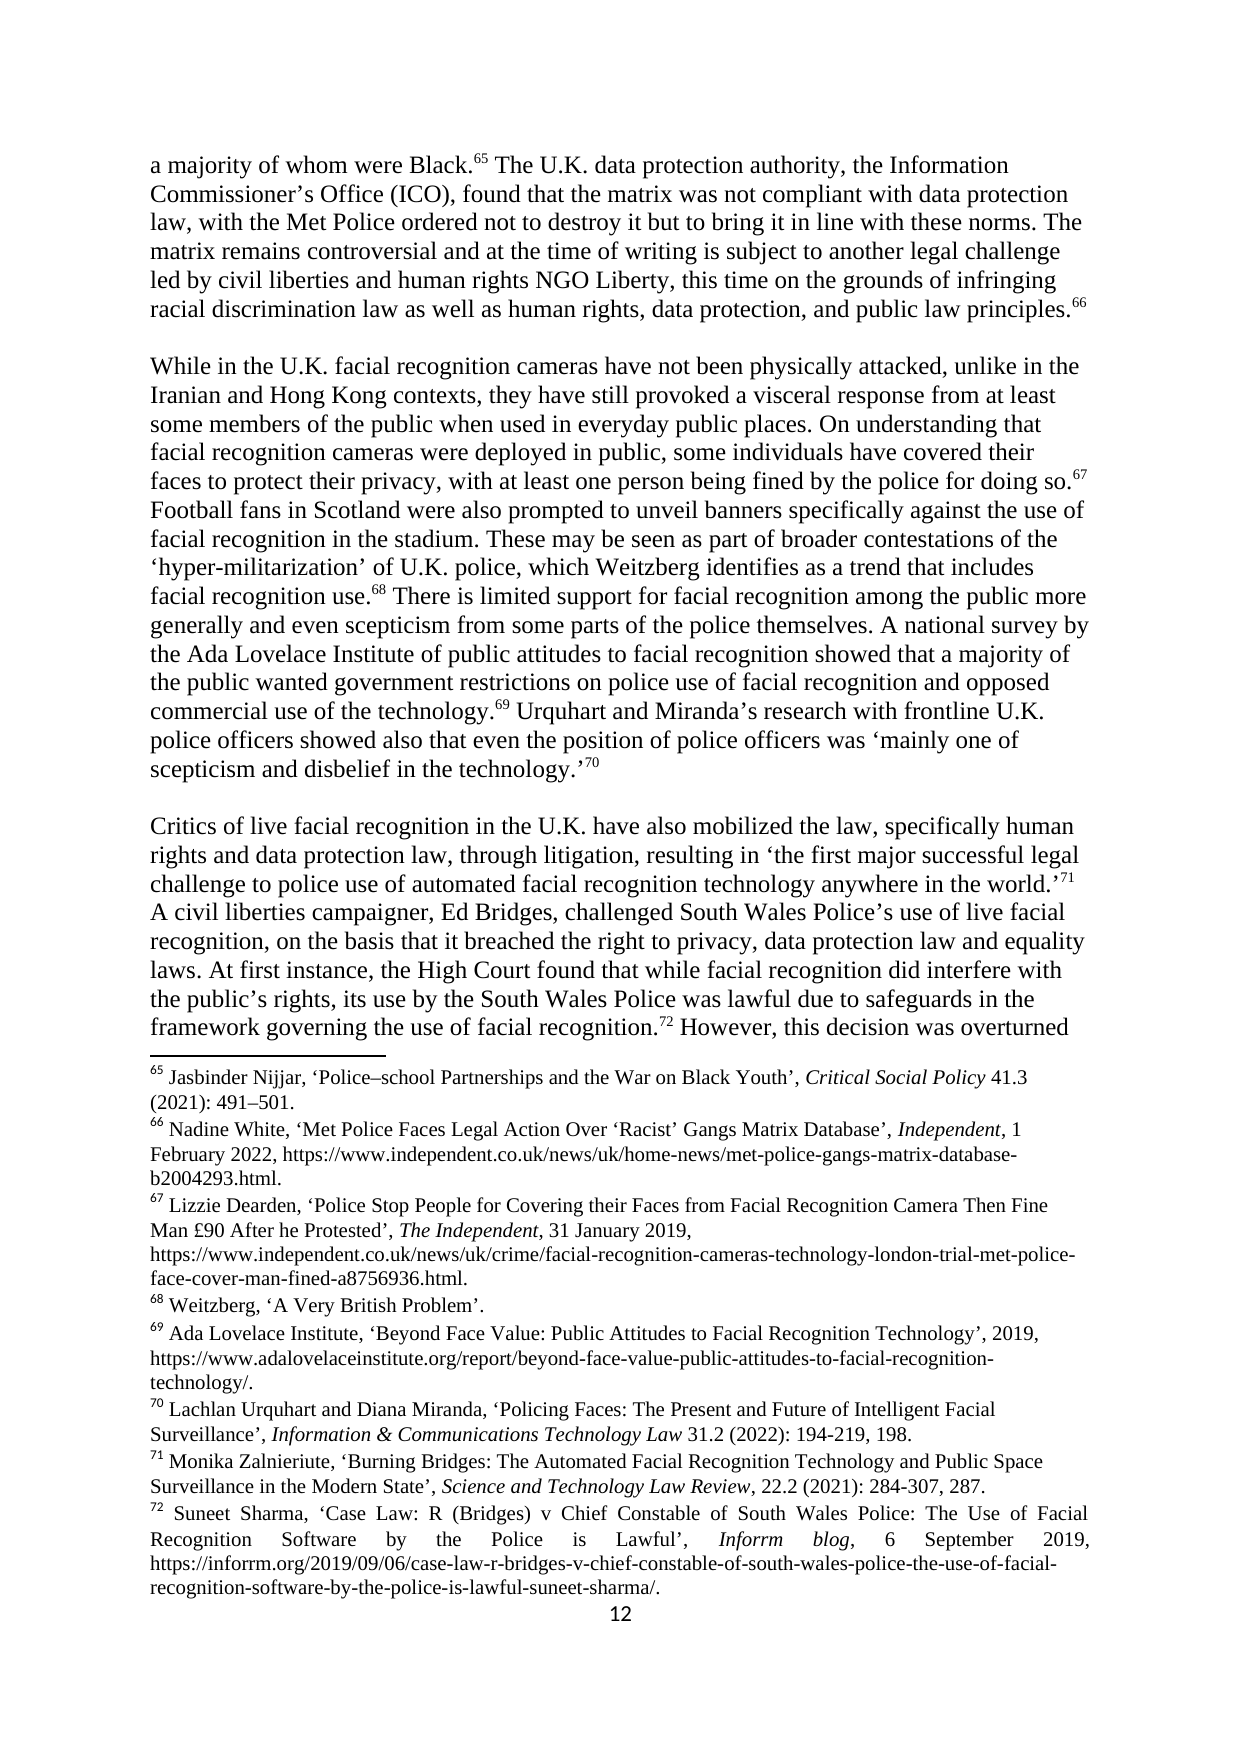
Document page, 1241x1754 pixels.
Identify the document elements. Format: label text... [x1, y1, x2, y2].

text Critics of live facial recognition in the U.K. have also mobilized the law, specifically human rights and data protection law, through litigation, resulting in ‘the first major successful legal challenge to police use of automated facial recognition technology anywhere in the world.’ A civil liberties campaigner, Ed Bridges, challenged South Wales Police’s use of live facial recognition, on the basis that it breached the right to privacy, data protection law and equality laws. At first instance, the High Court found that while facial recognition did interfere with the public’s rights, its use by the South Wales Police was lawful due to safeguards in the framework governing the use of facial recognition. However, this decision was overturned on appeal, with the Court of Appeal finding that the use of live facial recognition did breach human rights, there were ‘fundamental deficiencies’ in the governing framework and that the police force had not ensured that the software used was unbiased on grounds of race and sex. South Wales Police will not appeal this decision. Yet, as with the ICO’s aforementioned decision about the Met Police’s Gangs Matrix, the Court of Appeal did not find facial recognition use per se by the police to be illegal in public places, just that there were not appropriate safeguards in place: indeed ‘the decision still affirms the role of automated facial recognition in modern policing and law enforcement.’ [150, 811, 1090, 1041]
text While in the U.K. facial recognition cameras have not been physically attacked, unlike in the Iranian and Hong Kong contexts, they have still provoked a visceral response from at least some members of the public when used in everyday public places. On understanding that facial recognition cameras were deployed in public, some individuals have covered their faces to protect their privacy, with at least one person being fined by the police for doing so. Football fans in Scotland were also prompted to unveil banners specifically against the use of facial recognition in the stadium. These may be seen as part of broader contestations of the ‘hyper-militarization’ of U.K. police, which Weitzberg identifies as a trend that includes facial recognition use. There is limited support for facial recognition among the public more generally and even scepticism from some parts of the police themselves. A national survey by the Ada Lovelace Institute of public attitudes to facial recognition showed that a majority of the public wanted government restrictions on police use of facial recognition and opposed commercial use of the technology. Urquhart and Miranda’s research with frontline U.K. police officers showed also that even the position of police officers was ‘mainly one of scepticism and disbelief in the technology.’ [150, 351, 1090, 782]
text In London, the Metropolitan Police have used facial recognition at events and in areas with large Black and Minority Ethnic (BAME) populations, such as in Stratford, East London, and at the Notting Hill Carnival in 2016 and 2017, despite the inaccuracies facial recognition produces for Black people. This is also in spite of the already strained relationship between the Met Police and Black communities. Specific surveillance and data-gathering activities have impacted Black communities disproportionately, including the gathering of data for the Met Police’s controversial ‘Gangs Matrix’ database on individuals suspected of gang activity, a majority of whom were Black. The U.K. data protection authority, the Information Commissioner’s Office (ICO), found that the matrix was not compliant with data protection law, with the Met Police ordered not to destroy it but to bring it in line with these norms. The matrix remains controversial and at the time of writing is subject to another legal challenge led by civil liberties and human rights NGO Liberty, this time on the grounds of infringing racial discrimination law as well as human rights, data protection, and public law principles. [150, 150, 1090, 322]
